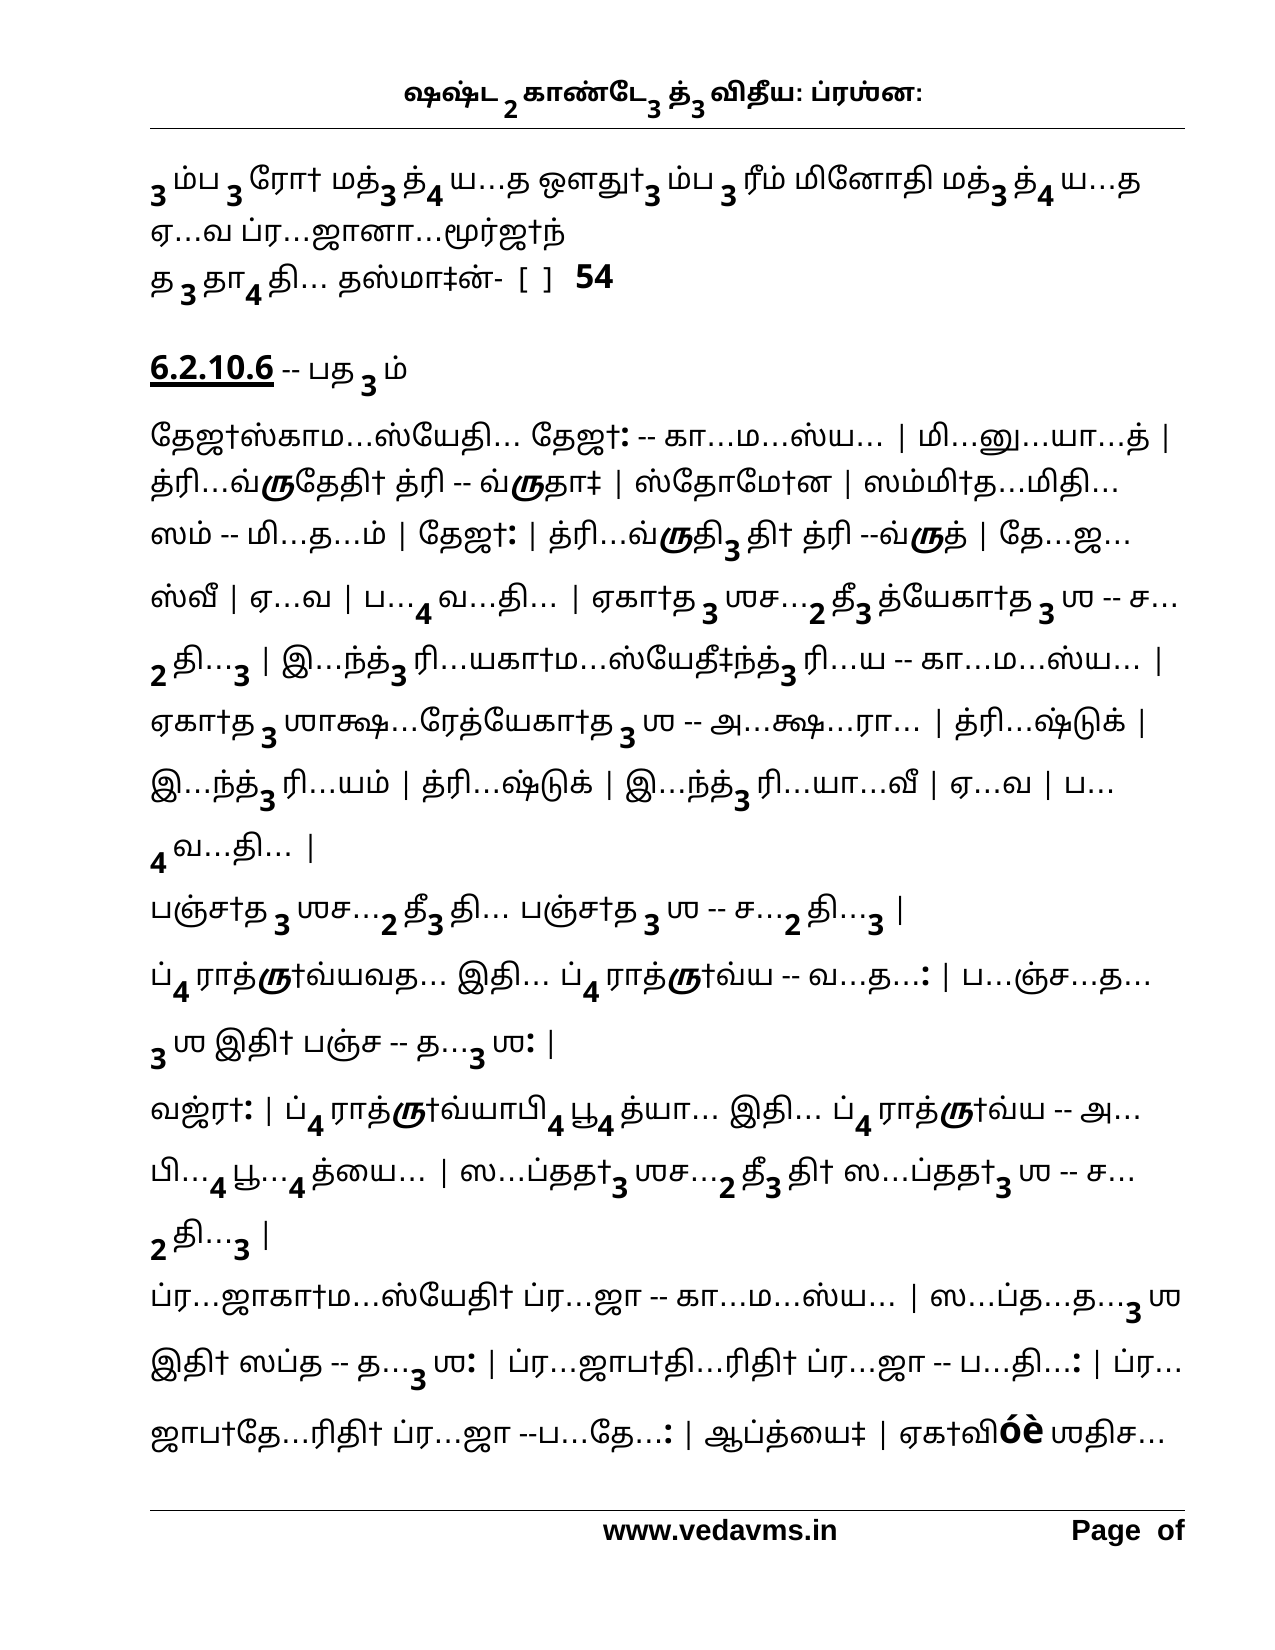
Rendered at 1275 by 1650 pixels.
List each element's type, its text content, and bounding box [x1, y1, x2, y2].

text வஜ்ர†: | ப்4ராத்ரு†வ்யாபி4பூ4த்யா… இதி… ப்4ராத்ரு†வ்ய -- அ…பி…4பூ…4த்யை… | ஸ…ப்தத†3ஶச…2தீ3தி† ஸ…ப்தத†3ஶ -- ச…2தி…3 | [150, 1083, 1185, 1269]
text பஞ்ச†த3ஶச…2தீ3தி… பஞ்ச†த3ஶ -- ச…2தி…3 | ப்4ராத்ரு†வ்யவத… இதி… ப்4ராத்ரு†வ்ய -- வ…த…: | ப…ஞ்ச…த…3ஶ இதி† பஞ்ச -- த…3ஶ: | [150, 887, 1185, 1077]
text 6.2.10.6 -- பத3ம் [150, 344, 1185, 405]
